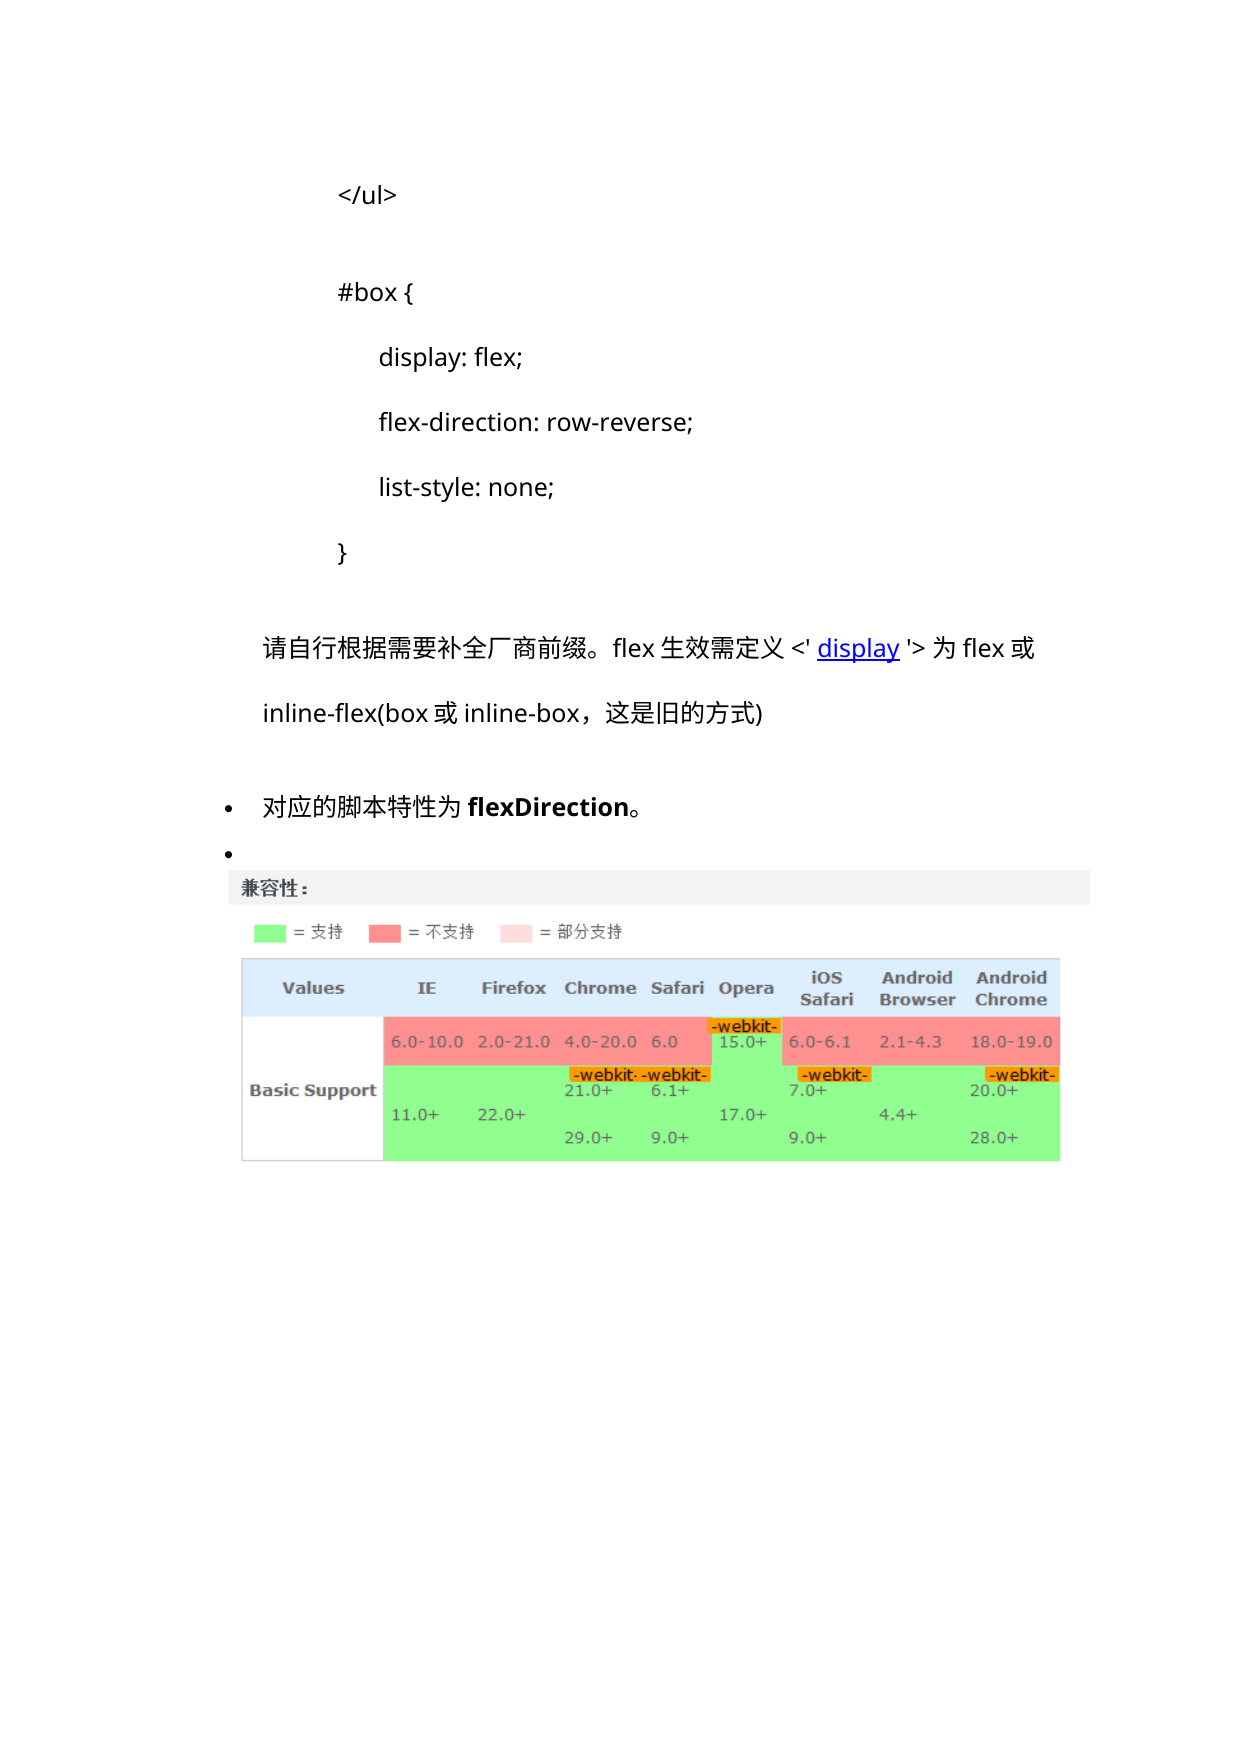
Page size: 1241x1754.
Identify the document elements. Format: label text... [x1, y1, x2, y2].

text list-style: none; [337, 454, 1053, 519]
text #box { [337, 259, 1053, 324]
text flex-direction: row-reverse; [337, 389, 1053, 454]
text } [337, 519, 1053, 584]
list 对应的脚本特性为flexDirection。 [225, 773, 1053, 838]
picture [225, 870, 1091, 1178]
text 请自行根据需要补全厂商前缀。flex生效需定义 <' display '> 为flex或inline-flex(box或inline-box，这是旧的方式) [262, 614, 1053, 744]
text </ul> [337, 162, 1053, 227]
text display: flex; [337, 324, 1053, 389]
